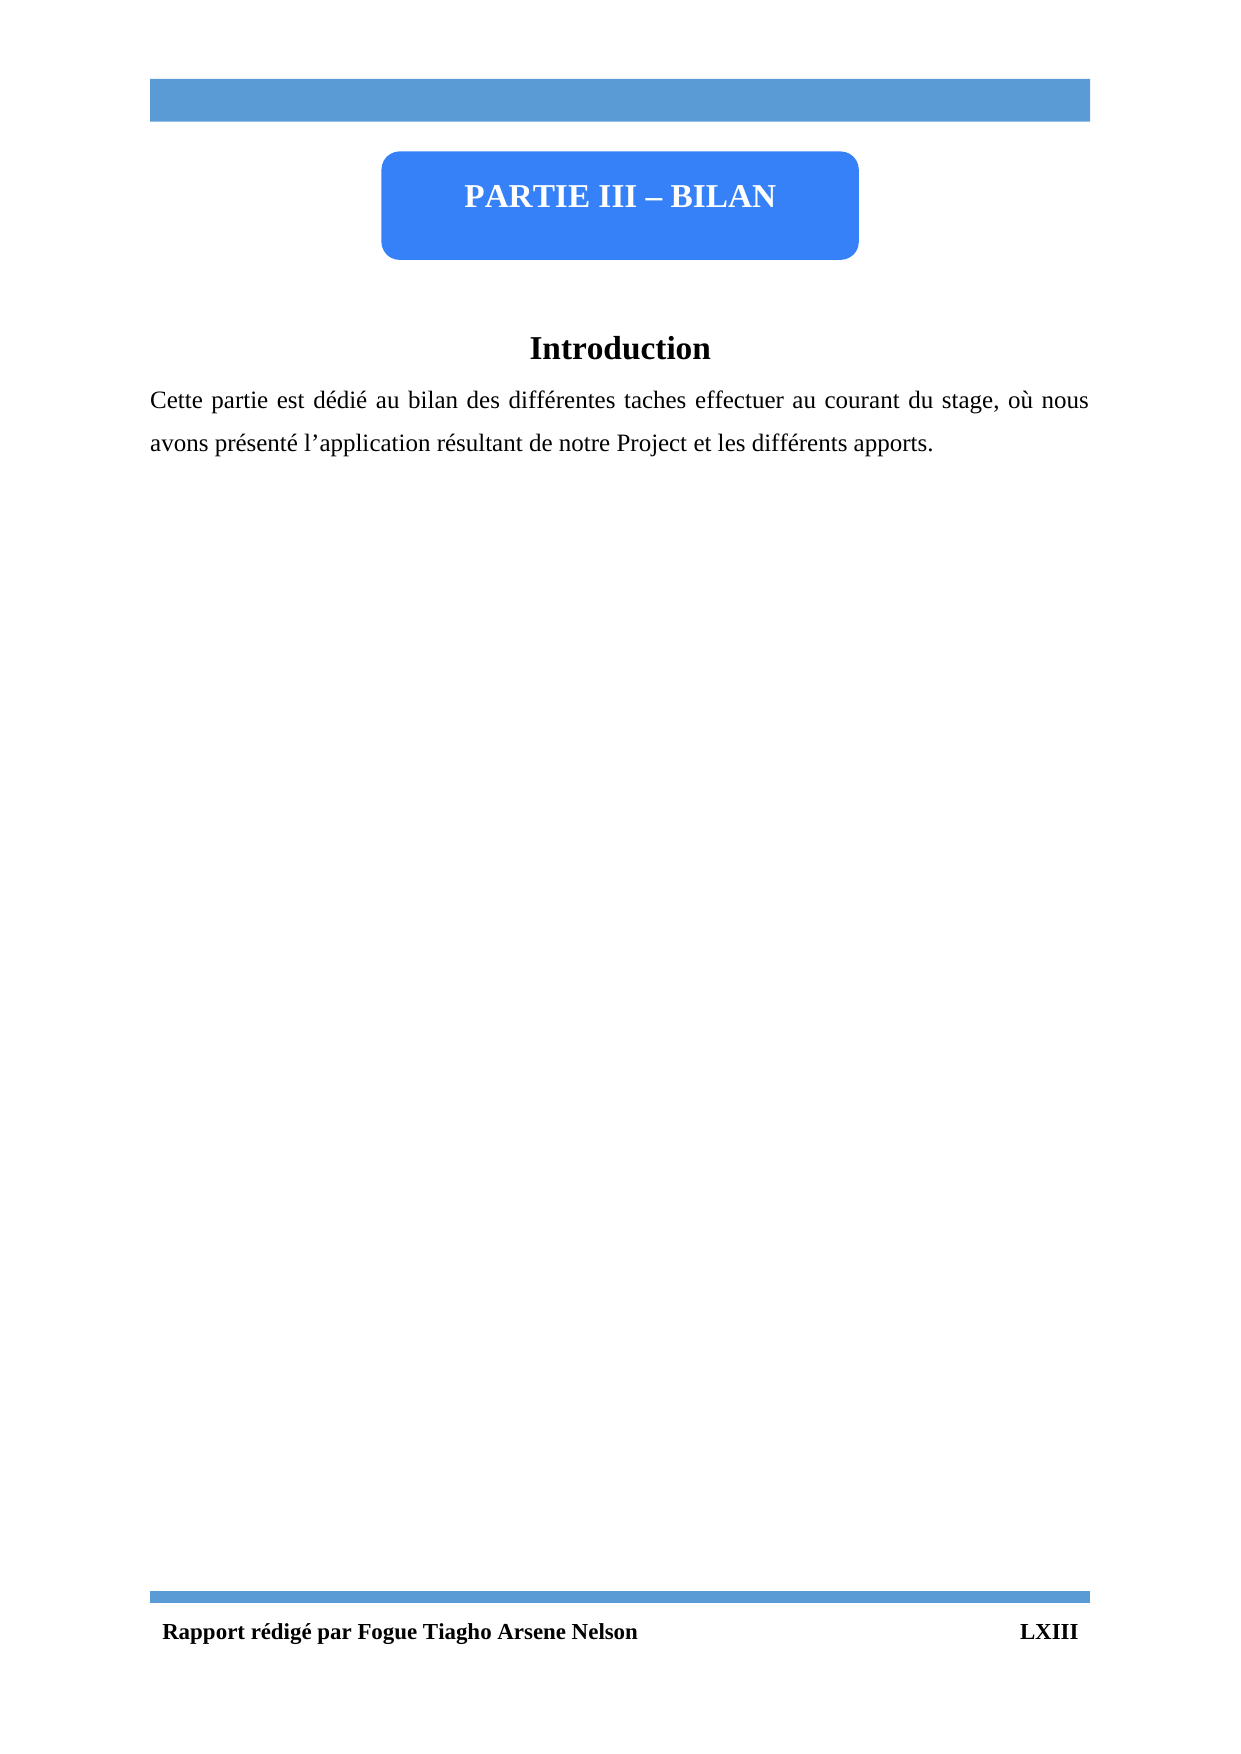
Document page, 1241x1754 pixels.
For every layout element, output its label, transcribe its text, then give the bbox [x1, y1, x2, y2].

subtitle Introduction [150, 328, 1090, 366]
text Cette partie est dédié au bilan des différentes taches effectuer au courant du stage, où nous avons présenté l’application résultant de notre Project et les différents apports. [150, 385, 1090, 457]
